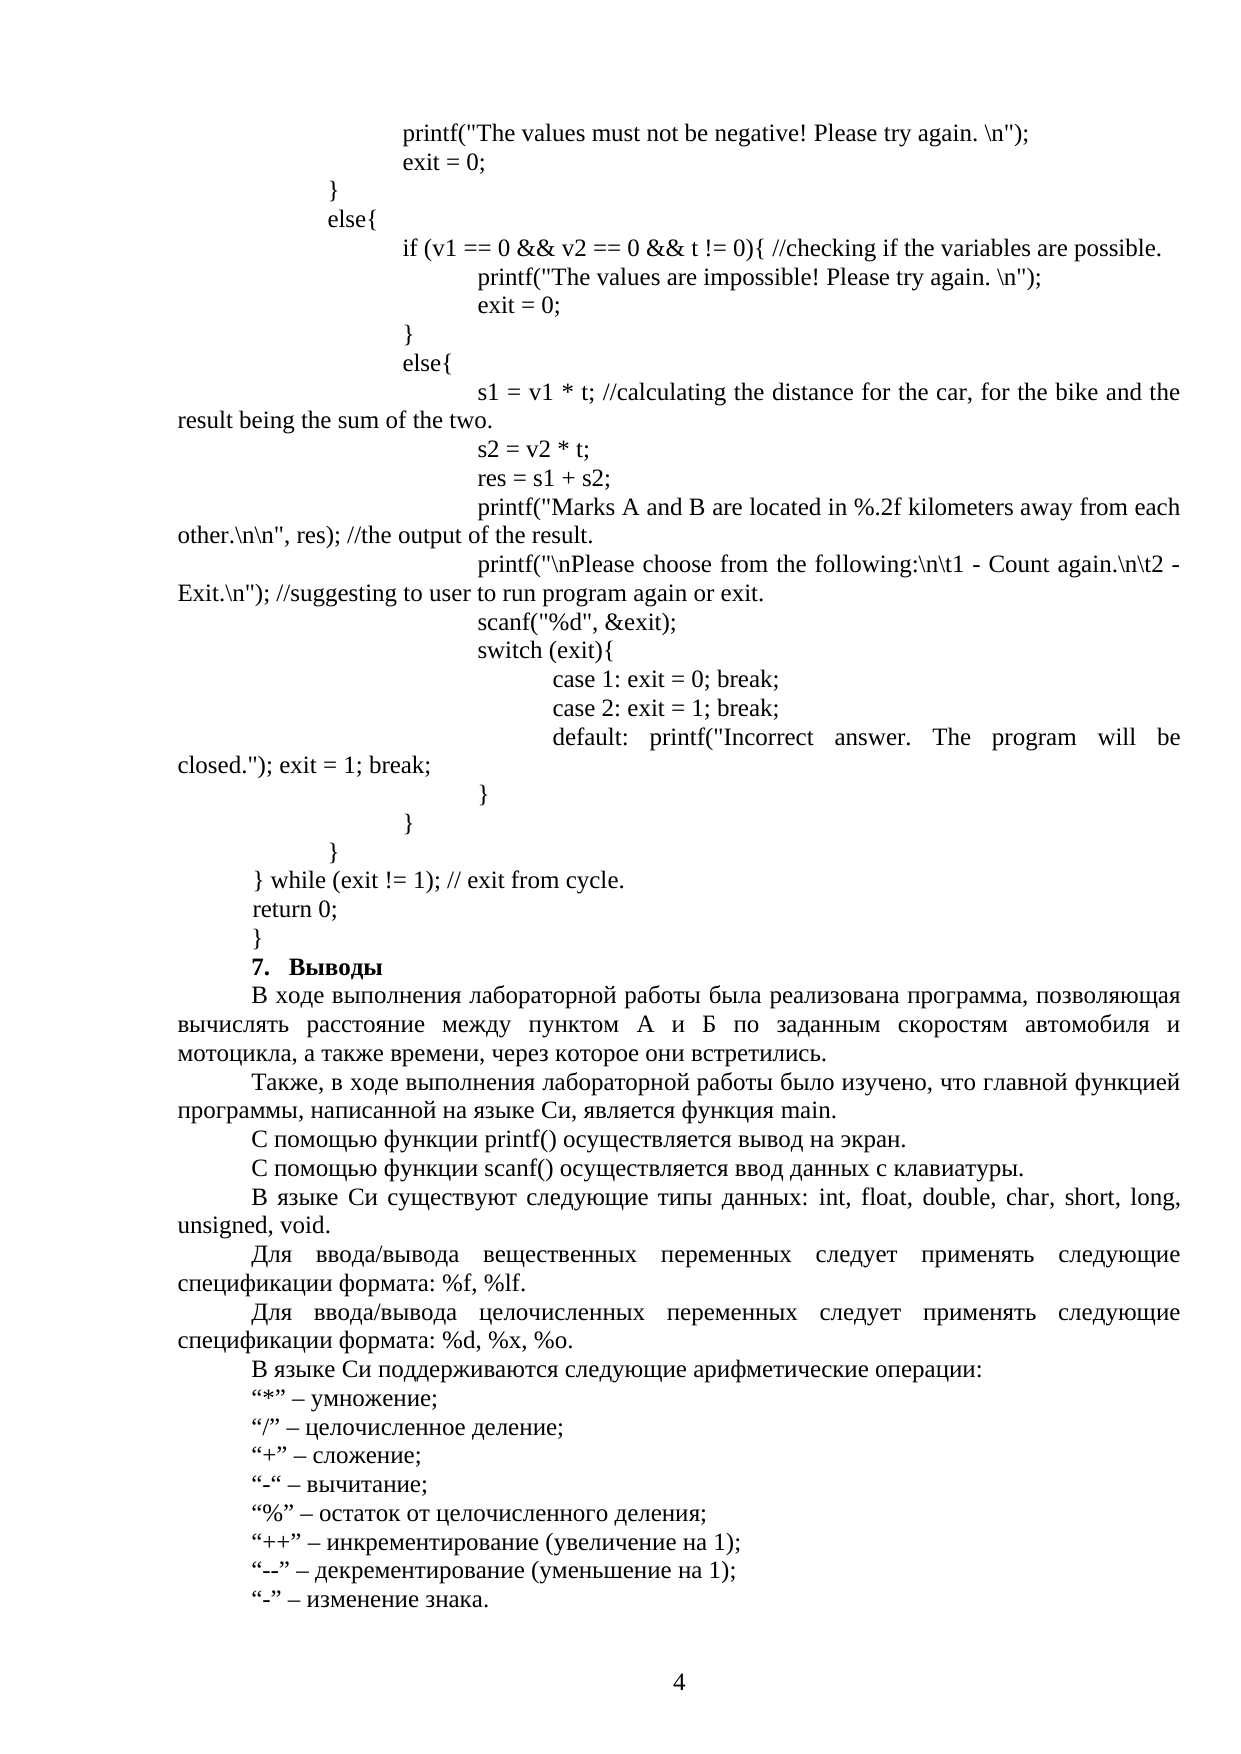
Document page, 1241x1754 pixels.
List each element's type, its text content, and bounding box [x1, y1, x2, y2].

text } [177, 779, 1181, 808]
text if (v1 == 0 && v2 == 0 && t != 0){ //checking if the variables are possible. [177, 233, 1181, 262]
text } [177, 319, 1181, 348]
text “-“ – вычитание; [177, 1469, 1181, 1498]
text } [177, 176, 1181, 204]
text } [177, 808, 1181, 837]
text “+” – сложение; [177, 1441, 1181, 1469]
text res = s1 + s2; [177, 463, 1181, 492]
text printf("Marks A and B are located in %.2f kilometers away from each other.\n\n", res); //the output of the result. [177, 492, 1181, 549]
text exit = 0; [177, 147, 1181, 176]
text С помощью функции printf() осуществляется вывод на экран. [177, 1124, 1181, 1153]
text “*” – умножение; [177, 1383, 1181, 1412]
list Выводы [251, 952, 1181, 981]
text } [177, 837, 1181, 866]
text “--” – декрементирование (уменьшение на 1); [177, 1556, 1181, 1584]
text exit = 0; [177, 291, 1181, 319]
text Для ввода/вывода целочисленных переменных следует применять следующие спецификации формата: %d, %x, %o. [177, 1297, 1181, 1354]
text else{ [177, 348, 1181, 377]
text В языке Си существуют следующие типы данных: int, float, double, char, short, long, unsigned, void. [177, 1182, 1181, 1239]
text s1 = v1 * t; //calculating the distance for the car, for the bike and the result being the sum of the two. [177, 377, 1181, 434]
text default: printf("Incorrect answer. The program will be closed."); exit = 1; break; [177, 722, 1181, 779]
text } [177, 923, 1181, 952]
text return 0; [177, 894, 1181, 923]
text “%” – остаток от целочисленного деления; [177, 1498, 1181, 1527]
text Также, в ходе выполнения лабораторной работы было изучено, что главной функцией программы, написанной на языке Си, является функция main. [177, 1067, 1181, 1124]
text case 2: exit = 1; break; [177, 693, 1181, 722]
text s2 = v2 * t; [177, 434, 1181, 463]
text С помощью функции scanf() осуществляется ввод данных с клавиатуры. [177, 1153, 1181, 1182]
text “-” – изменение знака. [177, 1584, 1181, 1613]
text printf("\nPlease choose from the following:\n\t1 - Count again.\n\t2 - Exit.\n"); //suggesting to user to run program again or exit. [177, 549, 1181, 607]
text scanf("%d", &exit); [177, 607, 1181, 636]
text “/” – целочисленное деление; [177, 1412, 1181, 1441]
text Для ввода/вывода вещественных переменных следует применять следующие спецификации формата: %f, %lf. [177, 1239, 1181, 1297]
text printf("The values must not be negative! Please try again. \n"); [177, 118, 1181, 147]
text В языке Си поддерживаются следующие арифметические операции: [177, 1354, 1181, 1383]
text } while (exit != 1); // exit from cycle. [177, 866, 1181, 894]
text case 1: exit = 0; break; [177, 664, 1181, 693]
text printf("The values are impossible! Please try again. \n"); [177, 262, 1181, 291]
text else{ [177, 204, 1181, 233]
text switch (exit){ [177, 636, 1181, 664]
text В ходе выполнения лабораторной работы была реализована программа, позволяющая вычислять расстояние между пунктом А и Б по заданным скоростям автомобиля и мотоцикла, а также времени, через которое они встретились. [177, 981, 1181, 1067]
text “++” – инкрементирование (увеличение на 1); [177, 1527, 1181, 1556]
